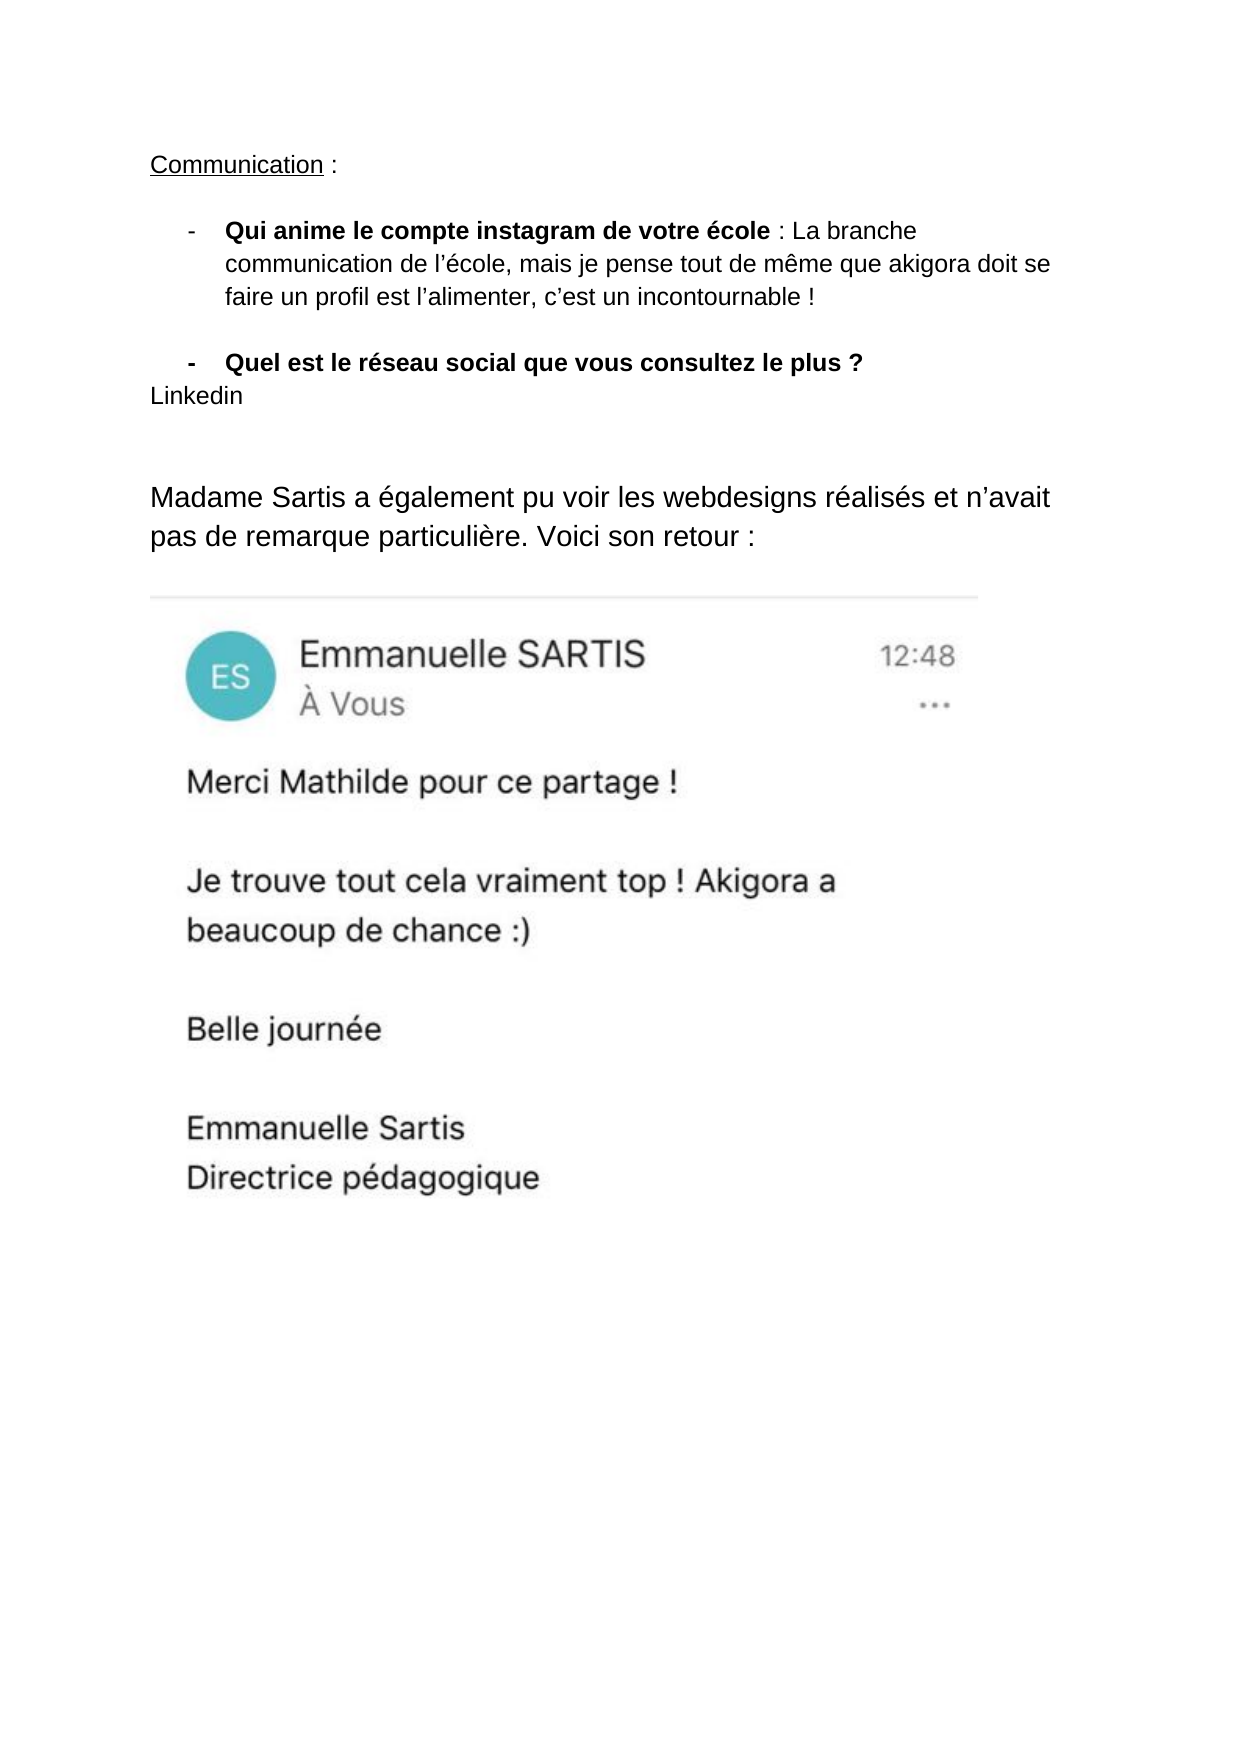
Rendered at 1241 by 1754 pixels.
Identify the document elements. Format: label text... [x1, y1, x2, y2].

text Communication : [150, 150, 1090, 179]
picture [150, 595, 979, 1217]
list Quel est le réseau social que vous consultez le plus ? [187, 348, 1090, 377]
text Madame Sartis a également pu voir les webdesigns réalisés et n’avait pas de remarque particulière. Voici son retour : [150, 480, 1090, 552]
text Linkedin [150, 381, 1090, 410]
list Qui anime le compte instagram de votre école : La branche communication de l’école, mais je pense tout de même que akigora doit se faire un profil est l’alimenter, c’est un incontournable ! [187, 216, 1090, 311]
